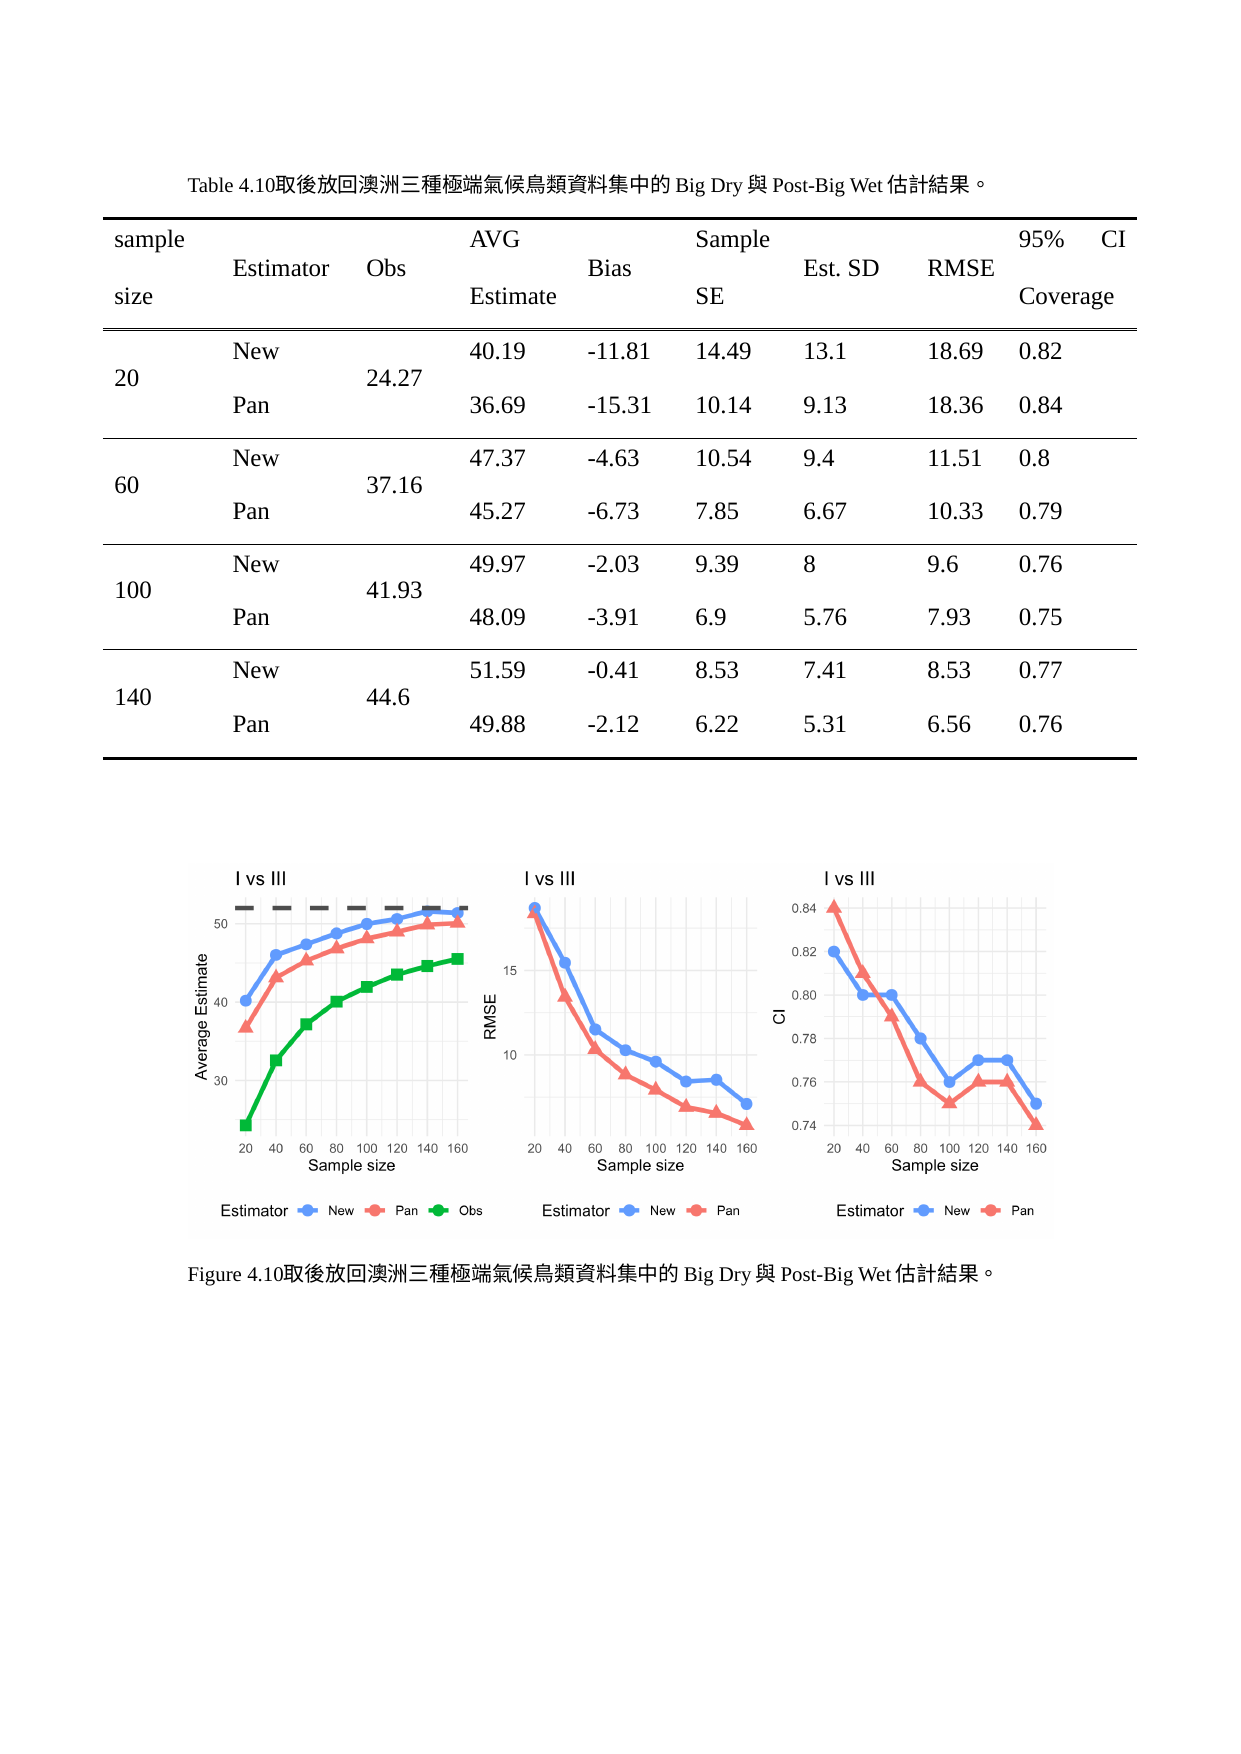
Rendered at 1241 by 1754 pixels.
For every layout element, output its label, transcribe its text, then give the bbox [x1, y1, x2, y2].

table_cell 7.93 [916, 596, 1007, 649]
table_cell 10.33 [916, 491, 1007, 544]
table_cell 8.53 [684, 650, 792, 702]
table_cell 6.67 [792, 491, 916, 544]
table_cell 36.69 [458, 383, 576, 438]
table_cell 40.19 [458, 331, 576, 383]
picture [187, 863, 1054, 1239]
table_cell 0.84 [1007, 383, 1137, 438]
table_header Sample SE [684, 220, 792, 328]
table_cell 8 [792, 545, 916, 596]
table_cell 0.82 [1007, 331, 1137, 383]
table_cell 48.09 [458, 596, 576, 649]
table_cell 0.76 [1007, 545, 1137, 596]
table_cell 8.53 [916, 650, 1007, 702]
table_cell 11.51 [916, 439, 1007, 491]
table_cell 47.37 [458, 439, 576, 491]
table_cell 18.69 [916, 331, 1007, 383]
table_header AVG Estimate [458, 220, 576, 328]
table_cell Pan [221, 596, 355, 649]
table_cell 41.93 [355, 545, 458, 649]
table_header Estimator [221, 220, 355, 328]
table_header Est. SD [792, 220, 916, 328]
text Table 4.10取後放回澳洲三種極端氣候鳥類資料集中的Big Dry與Post-Big Wet估計結果。 [187, 164, 1053, 202]
table_cell Pan [221, 491, 355, 544]
table_cell 140 [103, 650, 221, 757]
table_cell -2.03 [576, 545, 684, 596]
table_cell 10.54 [684, 439, 792, 491]
table_cell -11.81 [576, 331, 684, 383]
table_cell 6.56 [916, 702, 1007, 757]
table_cell New [221, 545, 355, 596]
table_cell 6.22 [684, 702, 792, 757]
table_cell 0.79 [1007, 491, 1137, 544]
table_cell New [221, 331, 355, 383]
table_header 95% CI Coverage [1007, 220, 1137, 328]
table_cell 9.4 [792, 439, 916, 491]
table_cell 0.77 [1007, 650, 1137, 702]
table_cell New [221, 439, 355, 491]
table_cell -15.31 [576, 383, 684, 438]
table_cell -6.73 [576, 491, 684, 544]
table_cell 44.6 [355, 650, 458, 757]
table_cell 10.14 [684, 383, 792, 438]
table_cell 7.41 [792, 650, 916, 702]
table_cell 9.6 [916, 545, 1007, 596]
table_cell 0.76 [1007, 702, 1137, 757]
table_cell -0.41 [576, 650, 684, 702]
table_header sample size [103, 220, 221, 328]
table_cell 0.75 [1007, 596, 1137, 649]
table_cell New [221, 650, 355, 702]
table_cell 24.27 [355, 331, 458, 438]
table_cell 37.16 [355, 439, 458, 544]
table_cell 60 [103, 439, 221, 544]
table_cell -3.91 [576, 596, 684, 649]
table_cell 13.1 [792, 331, 916, 383]
table_cell 5.76 [792, 596, 916, 649]
table_cell 14.49 [684, 331, 792, 383]
table_cell 0.8 [1007, 439, 1137, 491]
table_header Bias [576, 220, 684, 328]
table_cell 49.88 [458, 702, 576, 757]
table_cell 51.59 [458, 650, 576, 702]
table_cell -2.12 [576, 702, 684, 757]
table_cell 18.36 [916, 383, 1007, 438]
table_header Obs [355, 220, 458, 328]
table_cell 5.31 [792, 702, 916, 757]
table_cell -4.63 [576, 439, 684, 491]
table_cell 9.39 [684, 545, 792, 596]
table_cell Pan [221, 383, 355, 438]
table_cell 20 [103, 331, 221, 438]
table_cell 9.13 [792, 383, 916, 438]
table_cell 100 [103, 545, 221, 649]
table_cell 6.9 [684, 596, 792, 649]
table_cell Pan [221, 702, 355, 757]
table_header RMSE [916, 220, 1007, 328]
table_cell 45.27 [458, 491, 576, 544]
table_cell 7.85 [684, 491, 792, 544]
text Figure 4.10取後放回澳洲三種極端氣候鳥類資料集中的Big Dry與Post-Big Wet估計結果。 [187, 1253, 1053, 1291]
table_cell 49.97 [458, 545, 576, 596]
